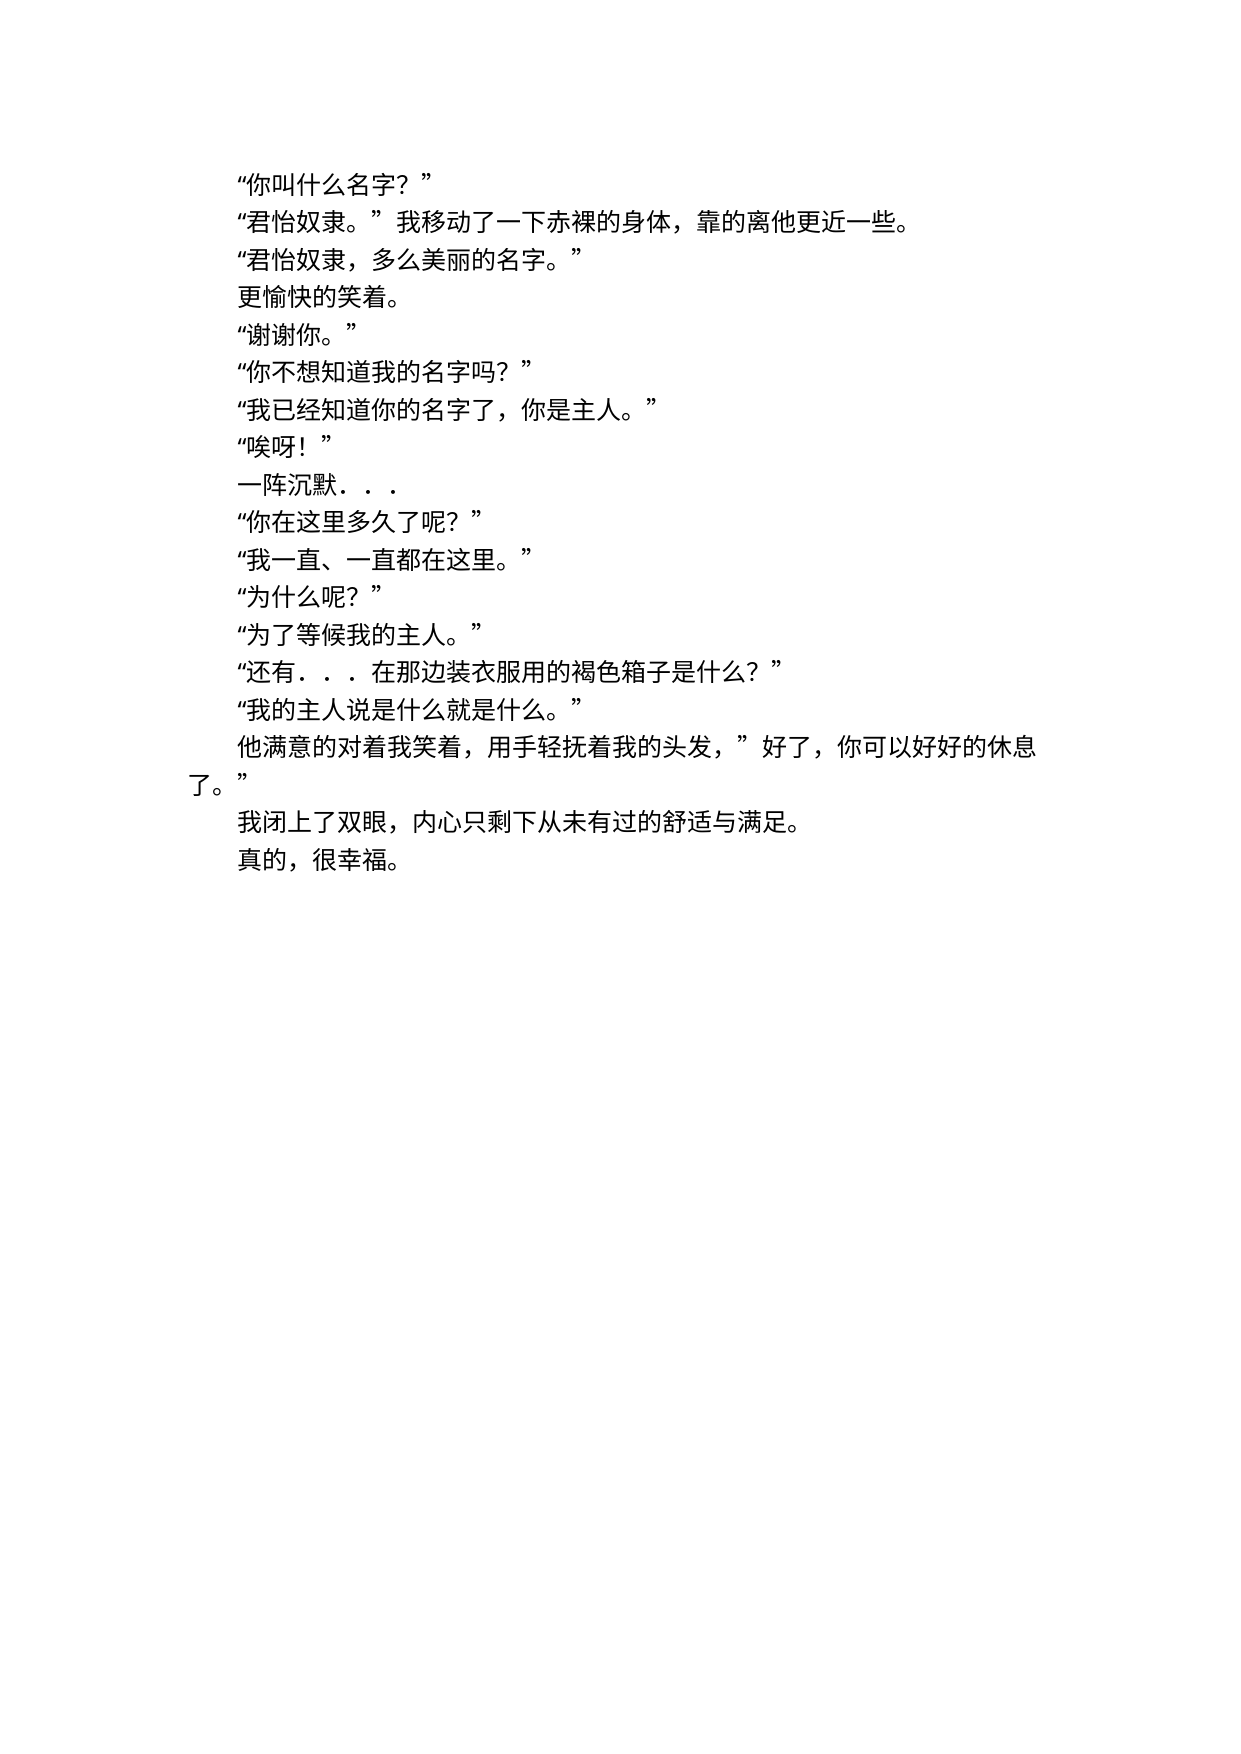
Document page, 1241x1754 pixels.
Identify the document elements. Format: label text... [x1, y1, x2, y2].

text 他满意的对着我笑着，用手轻抚着我的头发，”好了，你可以好好的休息了。” [187, 727, 1053, 802]
text “你不想知道我的名字吗？” [187, 352, 1053, 389]
text 真的，很幸福。 [187, 839, 1053, 877]
text “我已经知道你的名字了，你是主人。” [187, 389, 1053, 427]
text “唉呀！” [187, 427, 1053, 464]
text “我一直、一直都在这里。” [187, 539, 1053, 577]
text “为了等候我的主人。” [187, 614, 1053, 652]
text “你在这里多久了呢？” [187, 502, 1053, 539]
text “君怡奴隶。”我移动了一下赤裸的身体，靠的离他更近一些。 [187, 202, 1053, 239]
text “我的主人说是什么就是什么。” [187, 689, 1053, 727]
text 更愉快的笑着。 [187, 277, 1053, 314]
text “谢谢你。” [187, 314, 1053, 352]
text “为什么呢？” [187, 577, 1053, 614]
text 一阵沉默．．． [187, 464, 1053, 502]
text “你叫什么名字？” [187, 164, 1053, 202]
text “还有．．．在那边装衣服用的褐色箱子是什么？” [187, 652, 1053, 689]
text 我闭上了双眼，内心只剩下从未有过的舒适与满足。 [187, 802, 1053, 839]
text “君怡奴隶，多么美丽的名字。” [187, 239, 1053, 277]
